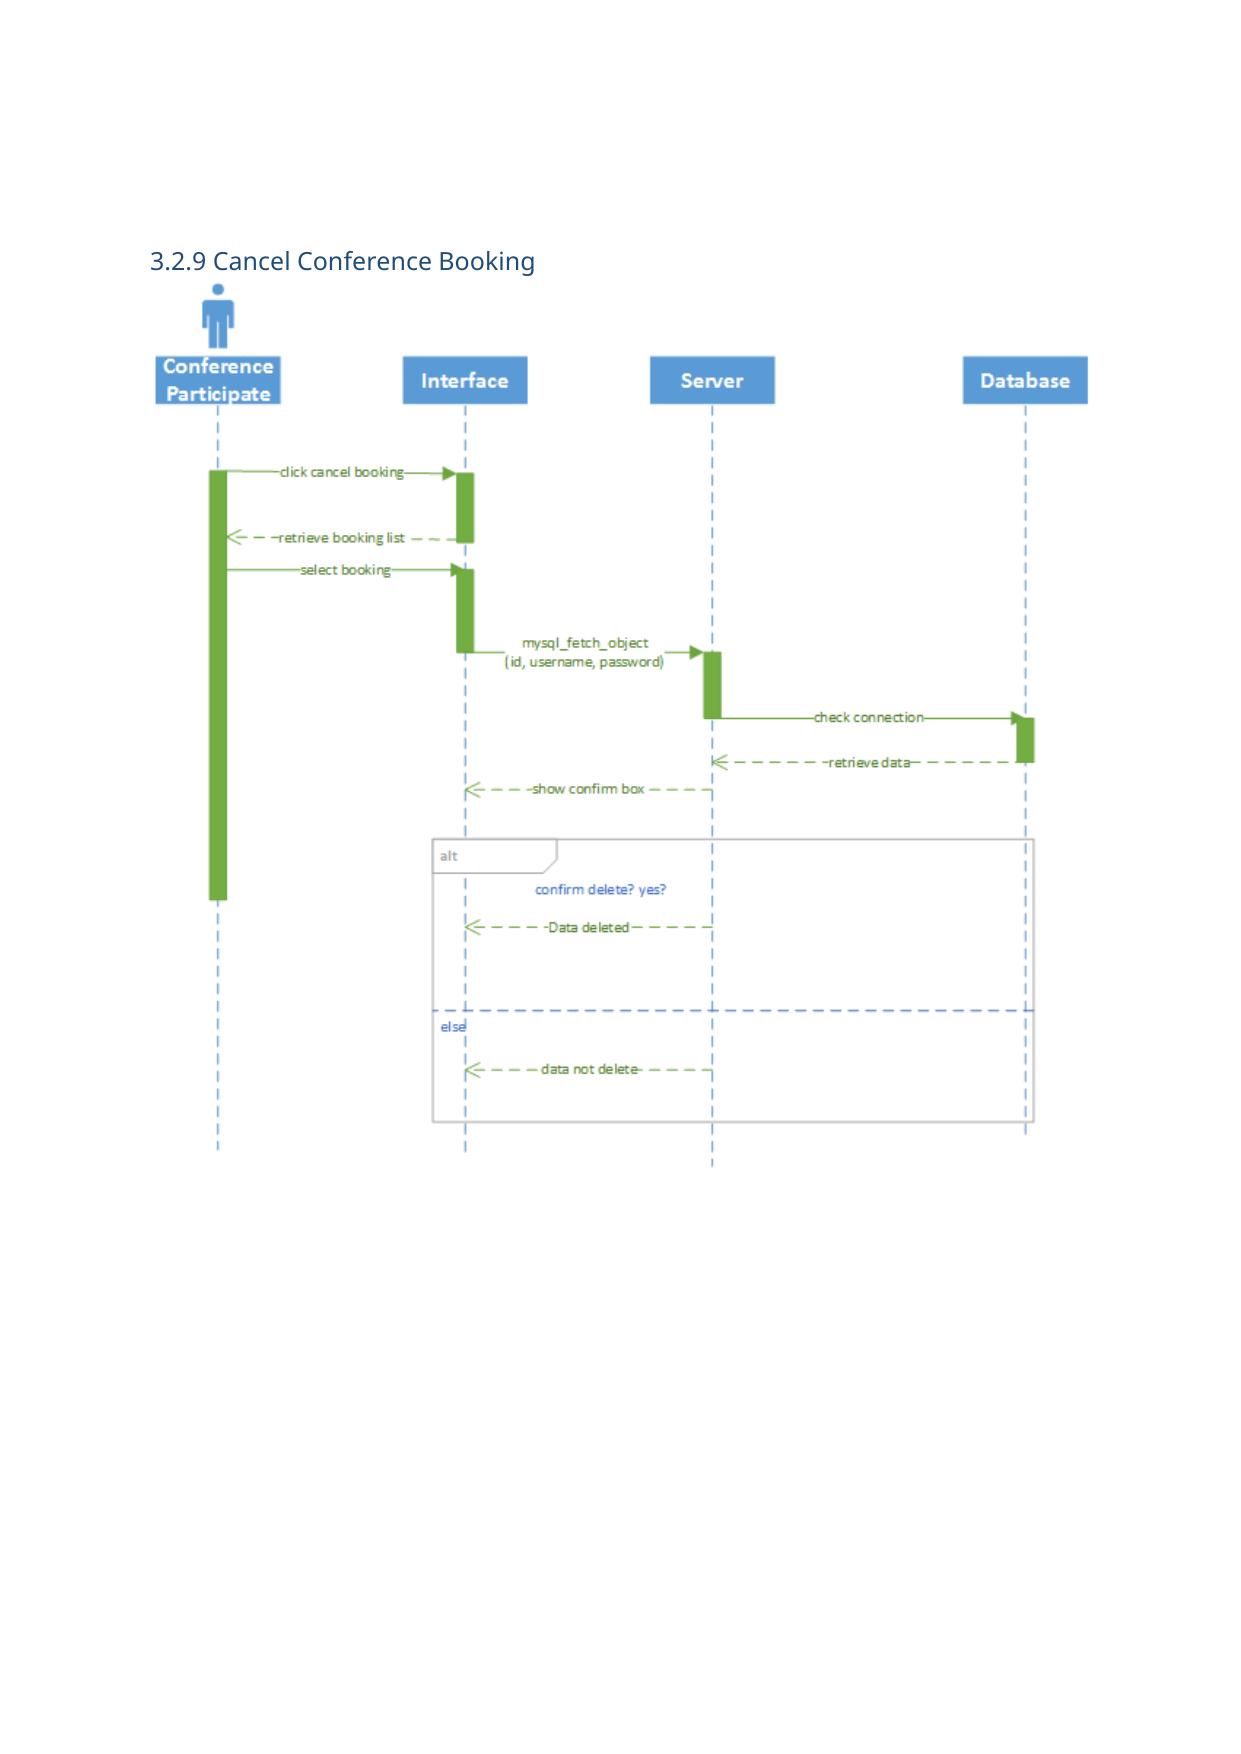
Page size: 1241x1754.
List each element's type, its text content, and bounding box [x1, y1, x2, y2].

subtitle 3.2.9 Cancel Conference Booking [150, 244, 1090, 278]
picture [150, 280, 1091, 1169]
